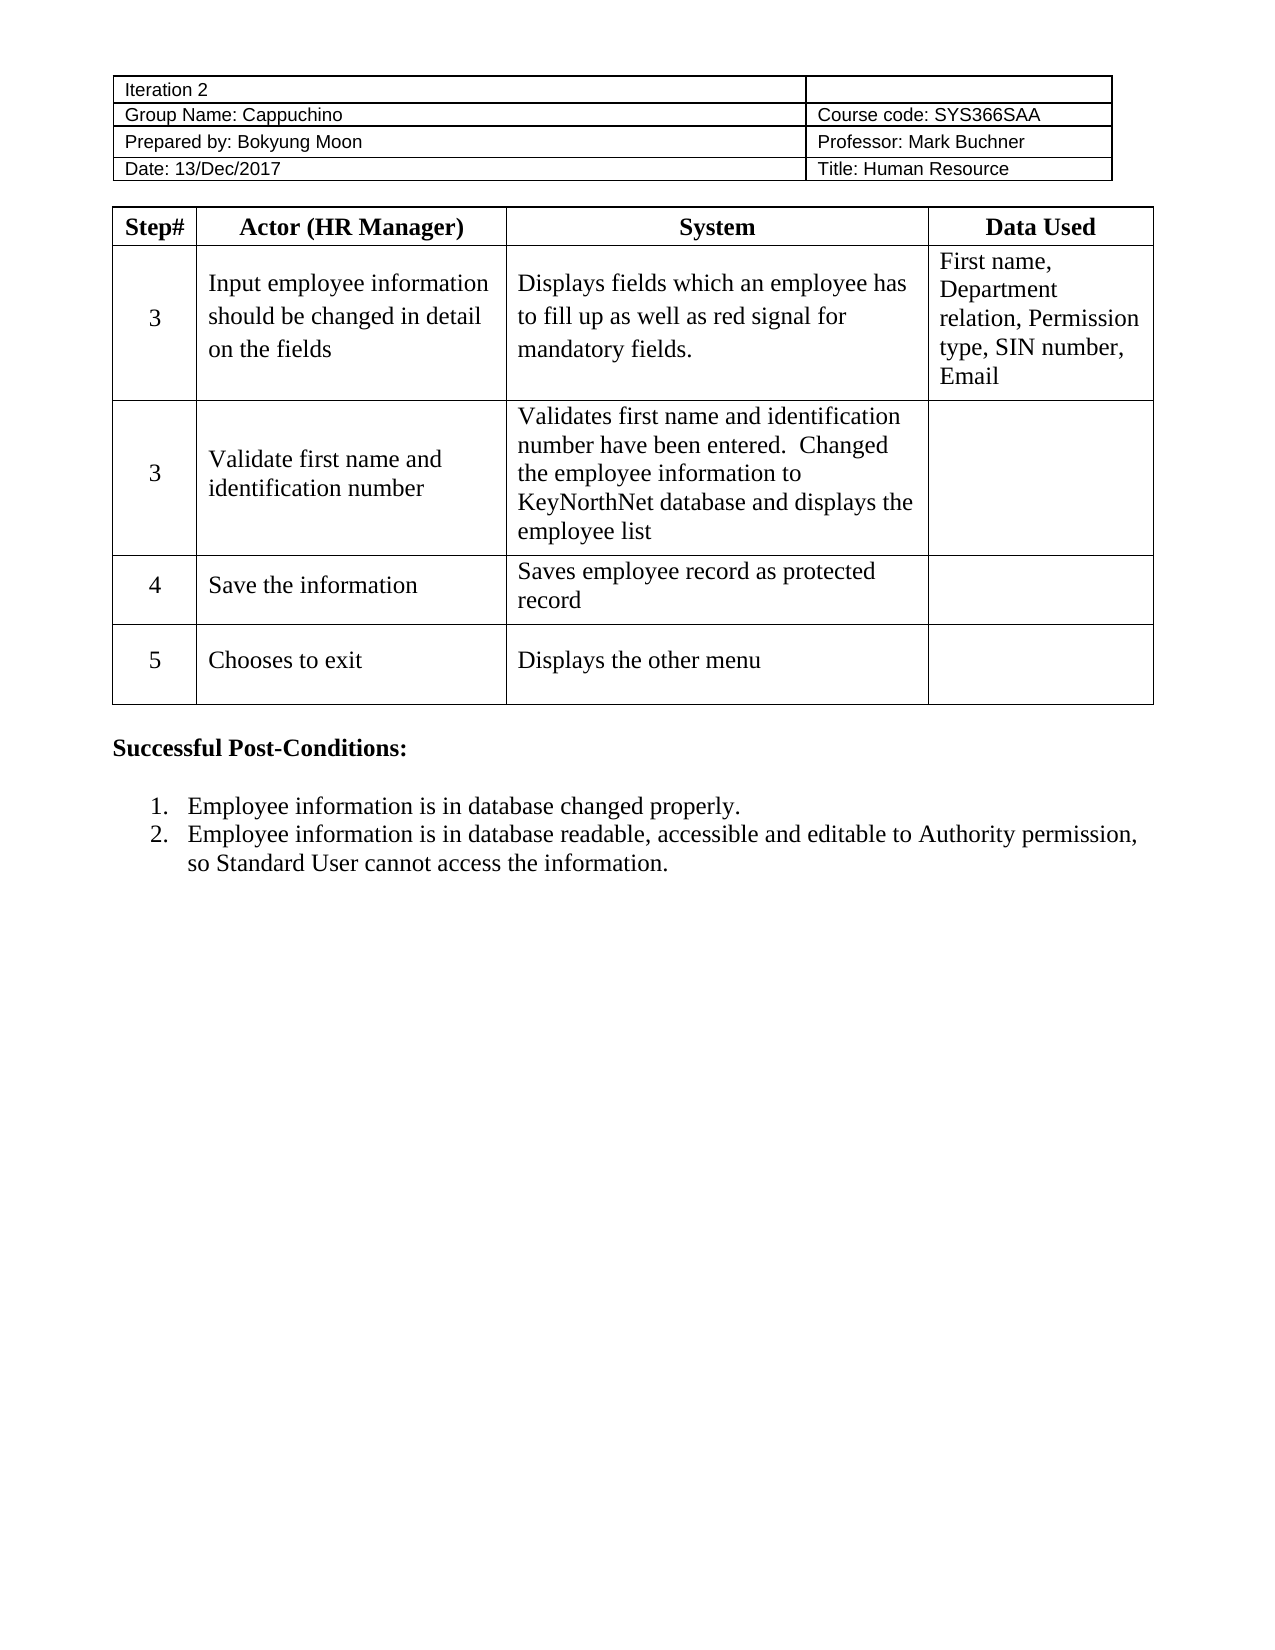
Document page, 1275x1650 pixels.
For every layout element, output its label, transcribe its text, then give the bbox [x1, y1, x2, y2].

table_cell 3 [113, 246, 196, 400]
list Employee information is in database changed properly. [150, 791, 1162, 819]
table_cell [929, 401, 1153, 555]
table_cell Saves employee record as protected record [507, 556, 928, 624]
table_header System [507, 208, 928, 245]
table_header Actor (HR Manager) [197, 208, 506, 245]
table_cell [929, 556, 1153, 624]
table_cell First name, Department relation, Permission type, SIN number, Email [929, 246, 1153, 400]
text Successful Post-Conditions: [112, 733, 1162, 762]
table_cell Chooses to exit [197, 625, 506, 703]
table_cell [929, 625, 1153, 703]
table_cell 3 [113, 401, 196, 555]
table_cell 5 [113, 625, 196, 703]
table_cell Validate first name and identification number [197, 401, 506, 555]
table_header Data Used [929, 208, 1153, 245]
table_cell Input employee information should be changed in detail on the fields [197, 246, 506, 400]
table_header Step# [113, 208, 196, 245]
table_cell 4 [113, 556, 196, 624]
table_cell Displays the other menu [507, 625, 928, 703]
list Employee information is in database readable, accessible and editable to Authority permission, so Standard User cannot access the information. [150, 819, 1162, 877]
table_cell Save the information [197, 556, 506, 624]
table_cell Validates first name and identification number have been entered. Changed the employee information to KeyNorthNet database and displays the employee list [507, 401, 928, 555]
table_cell Displays fields which an employee has to fill up as well as red signal for mandatory fields. [507, 246, 928, 400]
